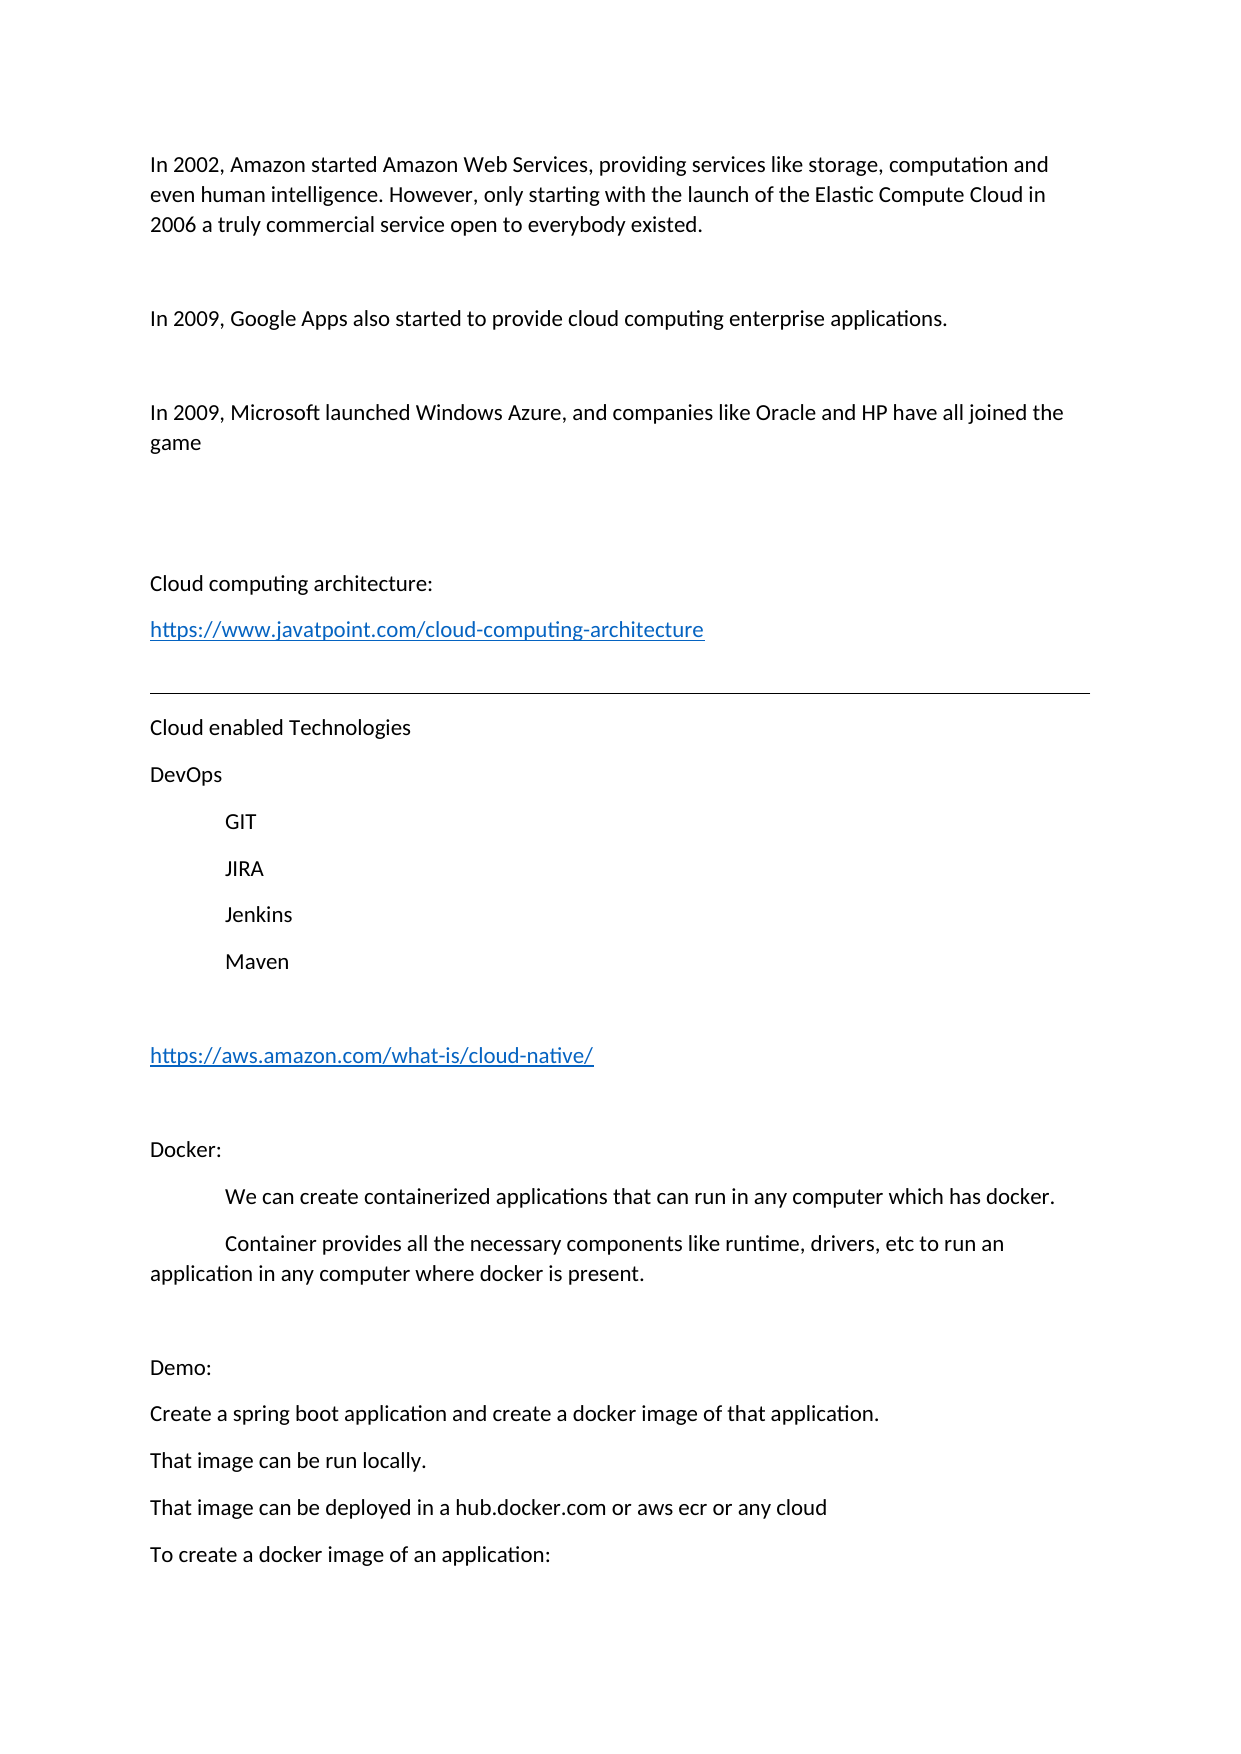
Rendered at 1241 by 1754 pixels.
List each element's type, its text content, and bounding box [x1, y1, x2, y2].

text Cloud enabled Technologies [150, 713, 1090, 741]
text In 2002, Amazon started Amazon Web Services, providing services like storage, computation and even human intelligence. However, only starting with the launch of the Elastic Compute Cloud in 2006 a truly commercial service open to everybody existed. [150, 150, 1090, 238]
text Cloud computing architecture: [150, 569, 1090, 597]
text We can create containerized applications that can run in any computer which has docker. [150, 1182, 1090, 1210]
text That image can be deployed in a hub.docker.com or aws ecr or any cloud [150, 1493, 1090, 1521]
text Docker: [150, 1135, 1090, 1163]
text GIT [150, 807, 1090, 835]
text Jenkins [150, 901, 1090, 928]
text https://www.javatpoint.com/cloud-computing-architecture [150, 616, 1090, 644]
text In 2009, Google Apps also started to provide cloud computing enterprise applications. [150, 304, 1090, 332]
text In 2009, Microsoft launched Windows Azure, and companies like Oracle and HP have all joined the game [150, 398, 1090, 456]
text JIRA [150, 854, 1090, 882]
text DevOps [150, 760, 1090, 788]
text Container provides all the necessary components like runtime, drivers, etc to run an application in any computer where docker is present. [150, 1229, 1090, 1287]
text Maven [150, 947, 1090, 975]
text https://aws.amazon.com/what-is/cloud-native/ [150, 1041, 1090, 1069]
text To create a docker image of an application: [150, 1540, 1090, 1568]
text Create a spring boot application and create a docker image of that application. [150, 1399, 1090, 1427]
text Demo: [150, 1353, 1090, 1381]
text That image can be run locally. [150, 1446, 1090, 1474]
